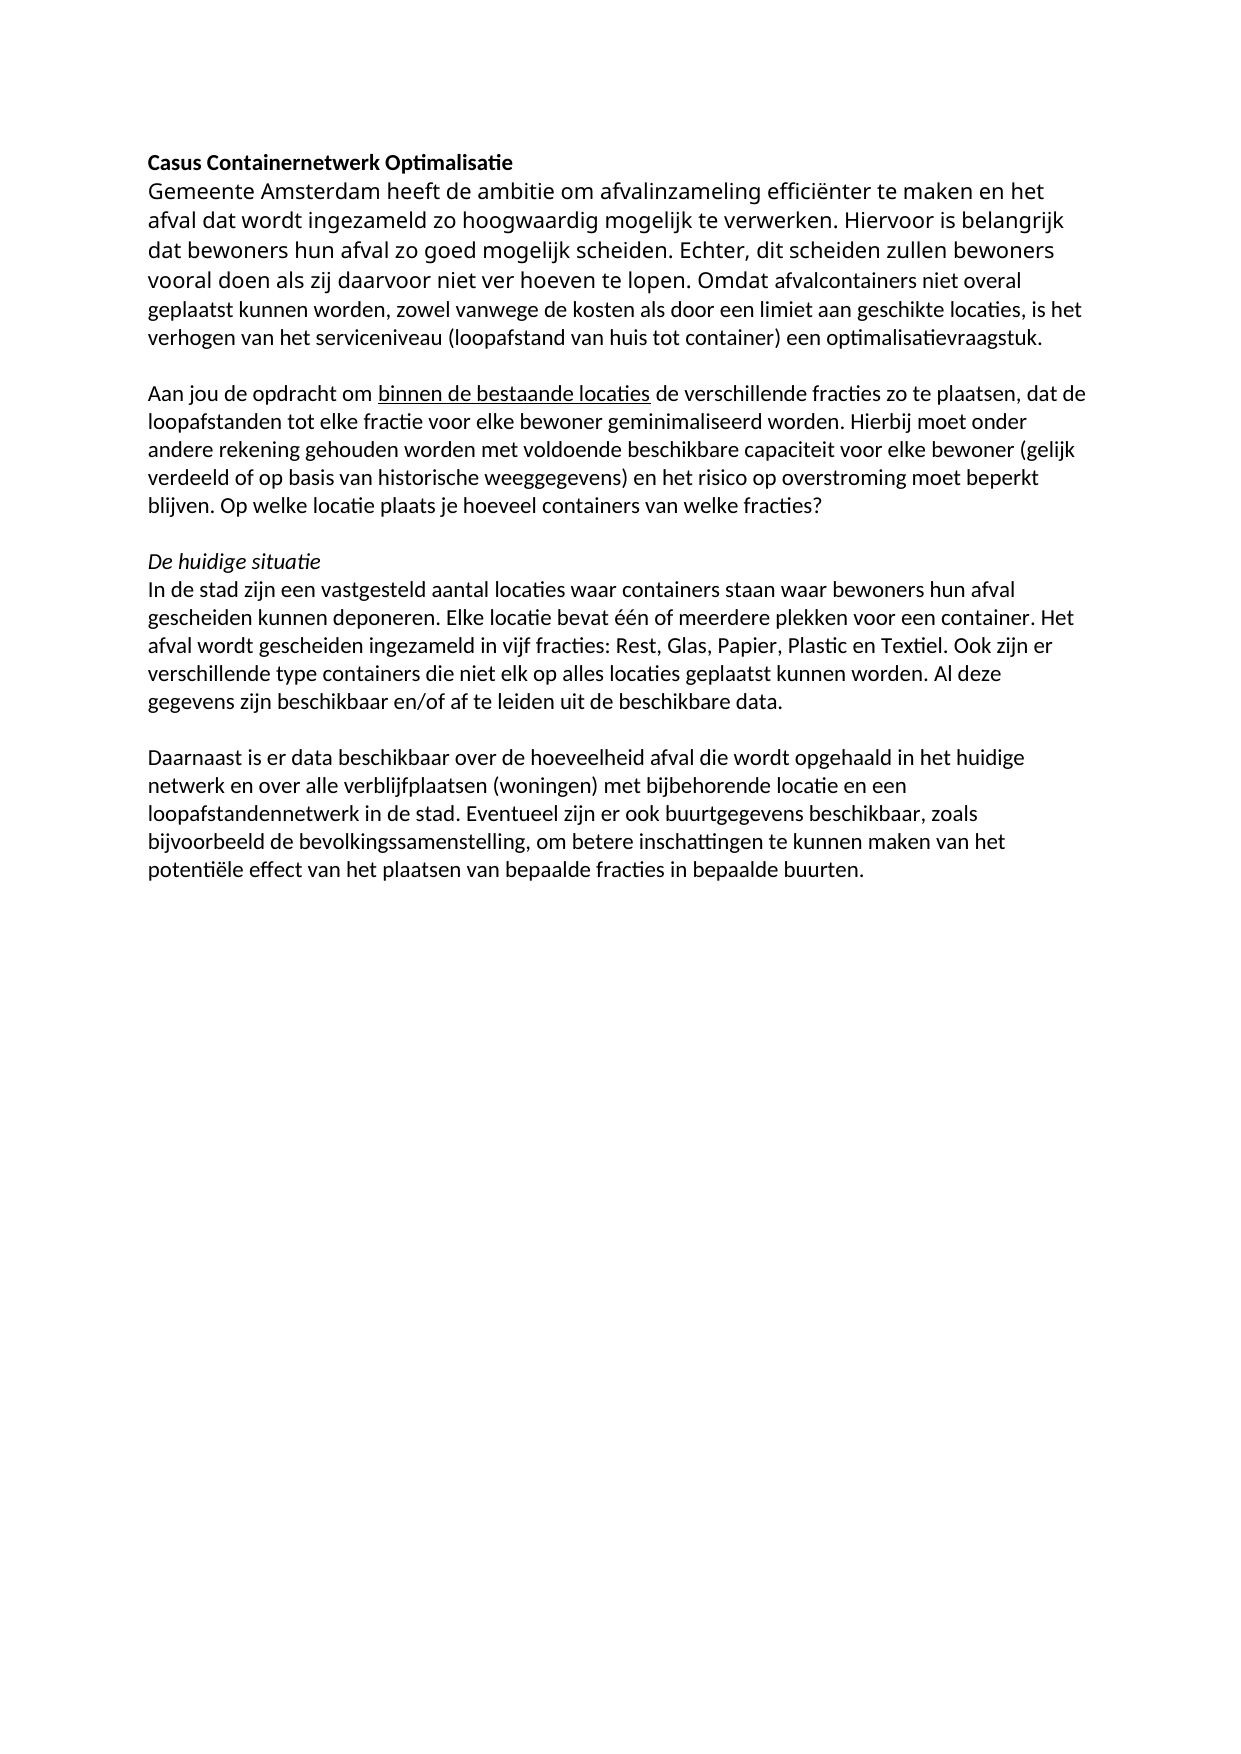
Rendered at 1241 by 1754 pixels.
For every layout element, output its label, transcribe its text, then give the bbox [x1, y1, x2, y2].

text In de stad zijn een vastgesteld aantal locaties waar containers staan waar bewoners hun afval gescheiden kunnen deponeren. Elke locatie bevat één of meerdere plekken voor een container. Het afval wordt gescheiden ingezameld in vijf fracties: Rest, Glas, Papier, Plastic en Textiel. Ook zijn er verschillende type containers die niet elk op alles locaties geplaatst kunnen worden. Al deze gegevens zijn beschikbaar en/of af te leiden uit de beschikbare data. [148, 575, 1093, 715]
text Casus Containernetwerk Optimalisatie [148, 148, 1093, 176]
text De huidige situatie [148, 547, 1093, 575]
text Aan jou de opdracht om binnen de bestaande locaties de verschillende fracties zo te plaatsen, dat de loopafstanden tot elke fractie voor elke bewoner geminimaliseerd worden. Hierbij moet onder andere rekening gehouden worden met voldoende beschikbare capaciteit voor elke bewoner (gelijk verdeeld of op basis van historische weeggegevens) en het risico op overstroming moet beperkt blijven. Op welke locatie plaats je hoeveel containers van welke fracties? [148, 379, 1093, 519]
text Gemeente Amsterdam heeft de ambitie om afvalinzameling efficiënter te maken en het afval dat wordt ingezameld zo hoogwaardig mogelijk te verwerken. Hiervoor is belangrijk dat bewoners hun afval zo goed mogelijk scheiden. Echter, dit scheiden zullen bewoners vooral doen als zij daarvoor niet ver hoeven te lopen. Omdat afvalcontainers niet overal geplaatst kunnen worden, zowel vanwege de kosten als door een limiet aan geschikte locaties, is het verhogen van het serviceniveau (loopafstand van huis tot container) een optimalisatievraagstuk. [148, 176, 1093, 351]
text Daarnaast is er data beschikbaar over de hoeveelheid afval die wordt opgehaald in het huidige netwerk en over alle verblijfplaatsen (woningen) met bijbehorende locatie en een loopafstandennetwerk in de stad. Eventueel zijn er ook buurtgegevens beschikbaar, zoals bijvoorbeeld de bevolkingssamenstelling, om betere inschattingen te kunnen maken van het potentiële effect van het plaatsen van bepaalde fracties in bepaalde buurten. [148, 743, 1093, 883]
